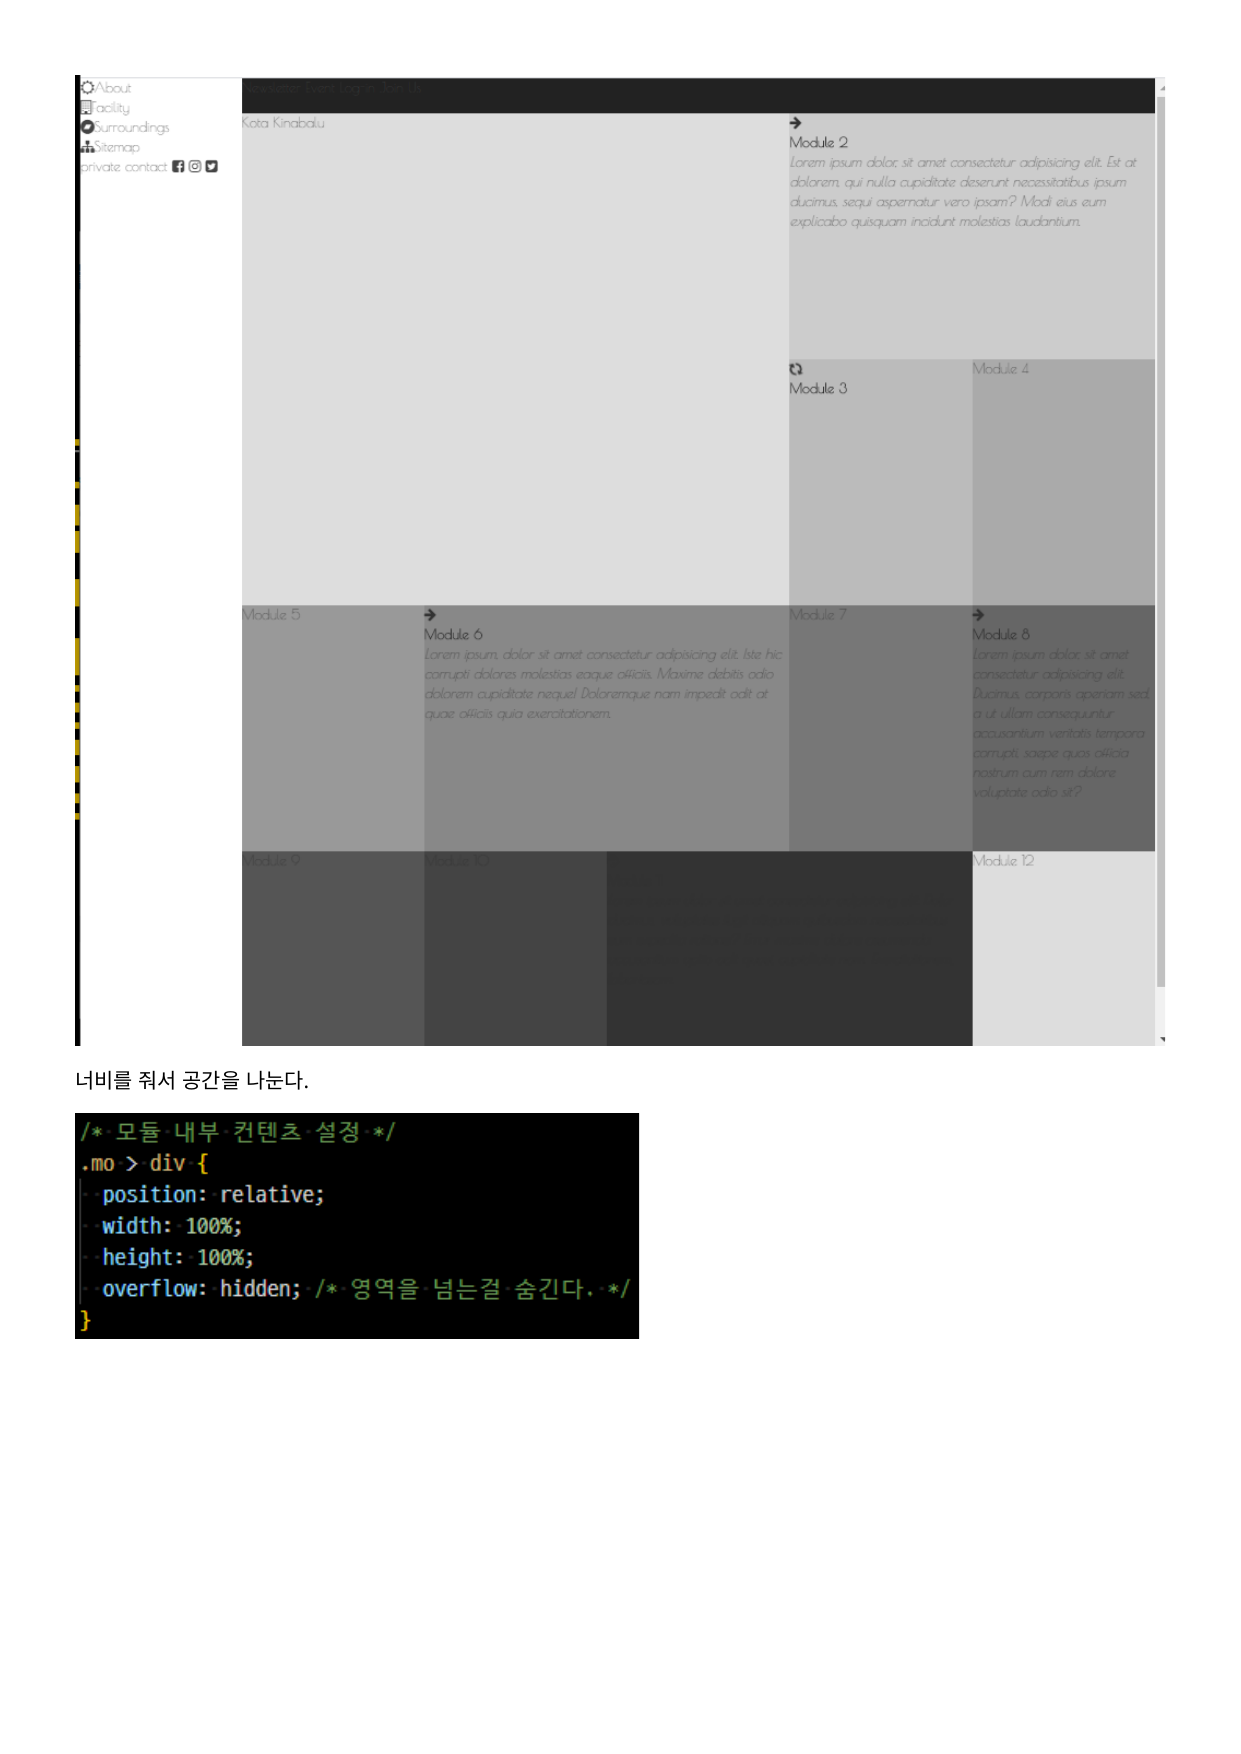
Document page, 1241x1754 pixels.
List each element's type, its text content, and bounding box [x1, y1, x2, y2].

picture [75, 1113, 640, 1339]
picture [75, 75, 1166, 1046]
text 너비를 줘서 공간을 나눈다. [75, 1064, 1165, 1094]
